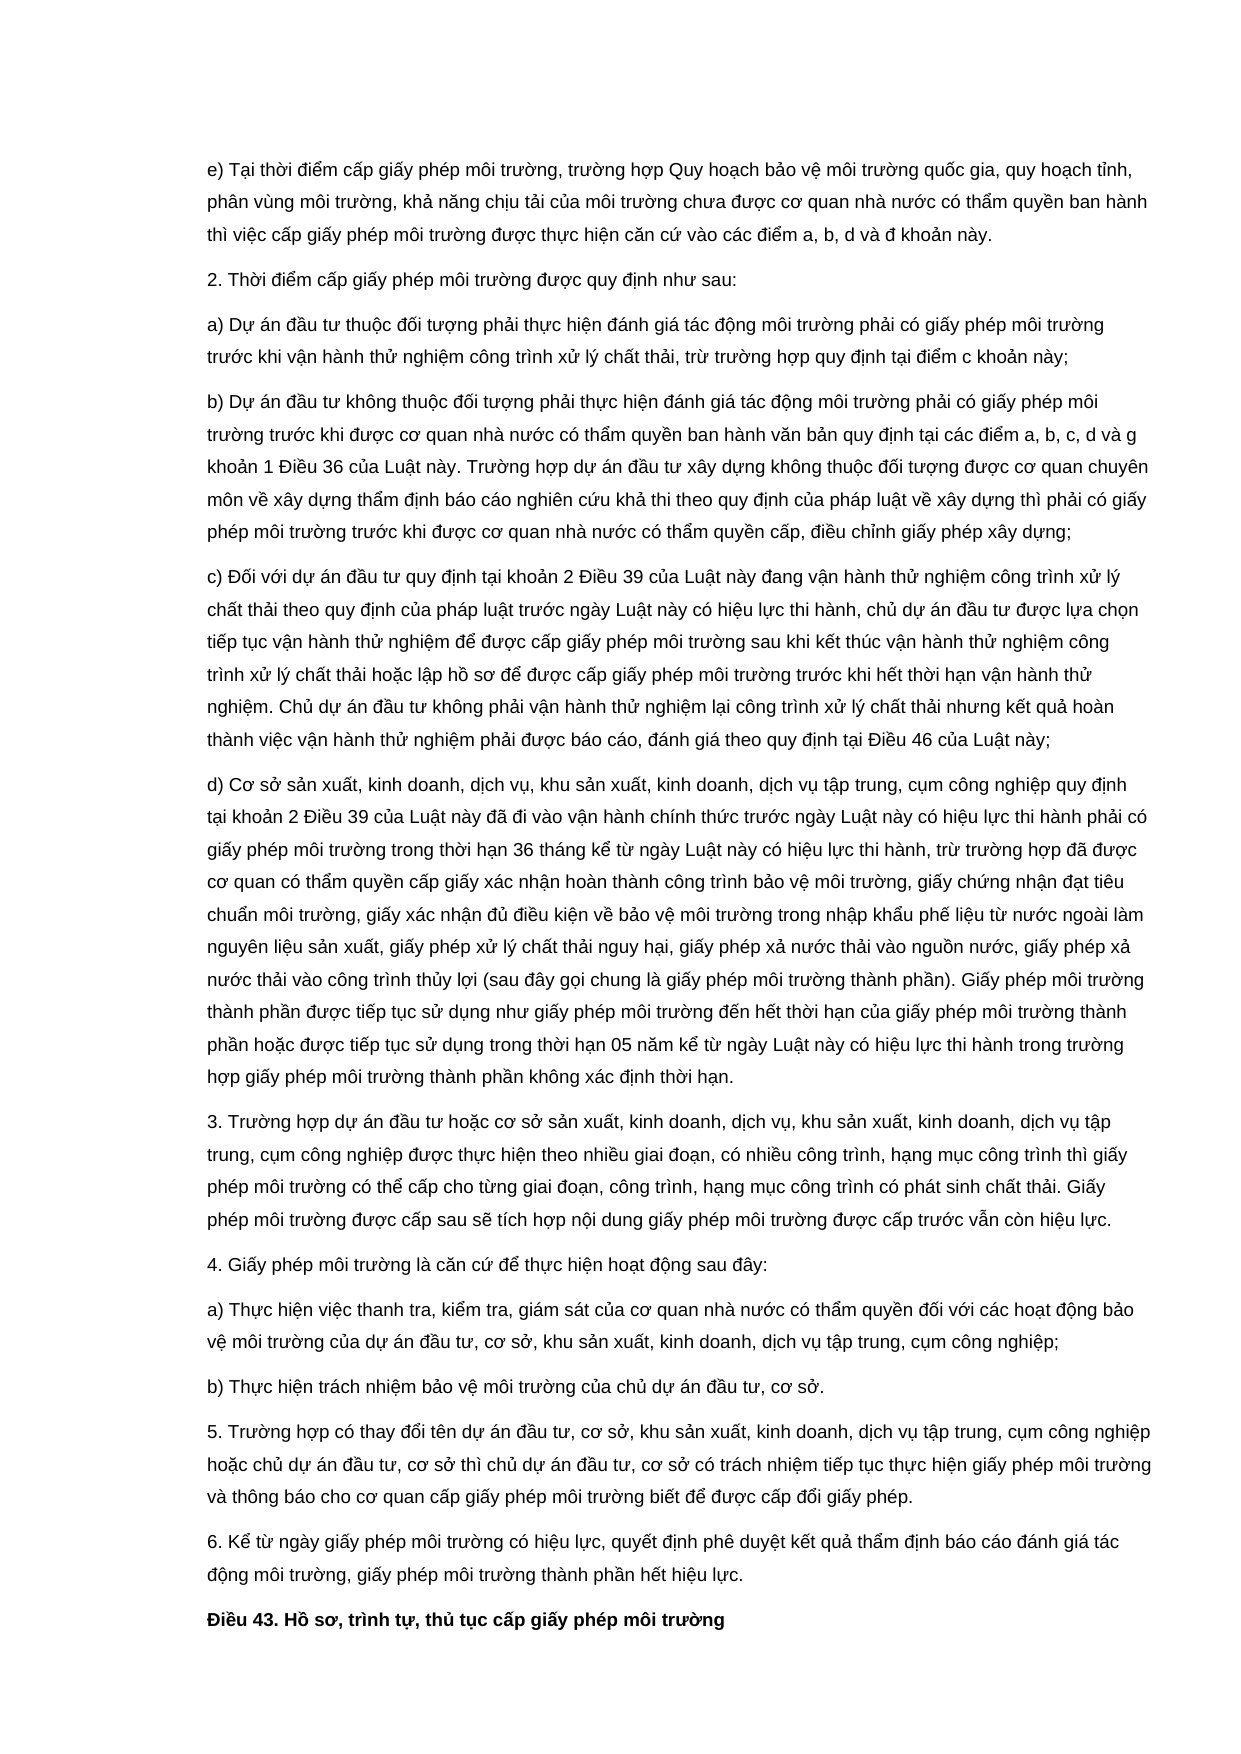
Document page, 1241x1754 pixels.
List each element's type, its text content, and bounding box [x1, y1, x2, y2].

text a) Dự án đầu tư thuộc đối tượng phải thực hiện đánh giá tác động môi trường phải có giấy phép môi trường trước khi vận hành thử nghiệm công trình xử lý chất thải, trừ trường hợp quy định tại điểm c khoản này; [207, 303, 1152, 368]
text e) Tại thời điểm cấp giấy phép môi trường, trường hợp Quy hoạch bảo vệ môi trường quốc gia, quy hoạch tỉnh, phân vùng môi trường, khả năng chịu tải của môi trường chưa được cơ quan nhà nước có thẩm quyền ban hành thì việc cấp giấy phép môi trường được thực hiện căn cứ vào các điểm a, b, d và đ khoản này. [207, 148, 1152, 245]
text 6. Kể từ ngày giấy phép môi trường có hiệu lực, quyết định phê duyệt kết quả thẩm định báo cáo đánh giá tác động môi trường, giấy phép môi trường thành phần hết hiệu lực. [207, 1520, 1152, 1585]
text Điều 43. Hồ sơ, trình tự, thủ tục cấp giấy phép môi trường [207, 1598, 1152, 1630]
text b) Dự án đầu tư không thuộc đối tượng phải thực hiện đánh giá tác động môi trường phải có giấy phép môi trường trước khi được cơ quan nhà nước có thẩm quyền ban hành văn bản quy định tại các điểm a, b, c, d và g khoản 1 Điều 36 của Luật này. Trường hợp dự án đầu tư xây dựng không thuộc đối tượng được cơ quan chuyên môn về xây dựng thẩm định báo cáo nghiên cứu khả thi theo quy định của pháp luật về xây dựng thì phải có giấy phép môi trường trước khi được cơ quan nhà nước có thẩm quyền cấp, điều chỉnh giấy phép xây dựng; [207, 380, 1152, 543]
text a) Thực hiện việc thanh tra, kiểm tra, giám sát của cơ quan nhà nước có thẩm quyền đối với các hoạt động bảo vệ môi trường của dự án đầu tư, cơ sở, khu sản xuất, kinh doanh, dịch vụ tập trung, cụm công nghiệp; [207, 1288, 1152, 1353]
text c) Đối với dự án đầu tư quy định tại khoản 2 Điều 39 của Luật này đang vận hành thử nghiệm công trình xử lý chất thải theo quy định của pháp luật trước ngày Luật này có hiệu lực thi hành, chủ dự án đầu tư được lựa chọn tiếp tục vận hành thử nghiệm để được cấp giấy phép môi trường sau khi kết thúc vận hành thử nghiệm công trình xử lý chất thải hoặc lập hồ sơ để được cấp giấy phép môi trường trước khi hết thời hạn vận hành thử nghiệm. Chủ dự án đầu tư không phải vận hành thử nghiệm lại công trình xử lý chất thải nhưng kết quả hoàn thành việc vận hành thử nghiệm phải được báo cáo, đánh giá theo quy định tại Điều 46 của Luật này; [207, 555, 1152, 750]
text 3. Trường hợp dự án đầu tư hoặc cơ sở sản xuất, kinh doanh, dịch vụ, khu sản xuất, kinh doanh, dịch vụ tập trung, cụm công nghiệp được thực hiện theo nhiều giai đoạn, có nhiều công trình, hạng mục công trình thì giấy phép môi trường có thể cấp cho từng giai đoạn, công trình, hạng mục công trình có phát sinh chất thải. Giấy phép môi trường được cấp sau sẽ tích hợp nội dung giấy phép môi trường được cấp trước vẫn còn hiệu lực. [207, 1100, 1152, 1230]
text b) Thực hiện trách nhiệm bảo vệ môi trường của chủ dự án đầu tư, cơ sở. [207, 1365, 1152, 1398]
text 5. Trường hợp có thay đổi tên dự án đầu tư, cơ sở, khu sản xuất, kinh doanh, dịch vụ tập trung, cụm công nghiệp hoặc chủ dự án đầu tư, cơ sở thì chủ dự án đầu tư, cơ sở có trách nhiệm tiếp tục thực hiện giấy phép môi trường và thông báo cho cơ quan cấp giấy phép môi trường biết để được cấp đổi giấy phép. [207, 1410, 1152, 1508]
text d) Cơ sở sản xuất, kinh doanh, dịch vụ, khu sản xuất, kinh doanh, dịch vụ tập trung, cụm công nghiệp quy định tại khoản 2 Điều 39 của Luật này đã đi vào vận hành chính thức trước ngày Luật này có hiệu lực thi hành phải có giấy phép môi trường trong thời hạn 36 tháng kể từ ngày Luật này có hiệu lực thi hành, trừ trường hợp đã được cơ quan có thẩm quyền cấp giấy xác nhận hoàn thành công trình bảo vệ môi trường, giấy chứng nhận đạt tiêu chuẩn môi trường, giấy xác nhận đủ điều kiện về bảo vệ môi trường trong nhập khẩu phế liệu từ nước ngoài làm nguyên liệu sản xuất, giấy phép xử lý chất thải nguy hại, giấy phép xả nước thải vào nguồn nước, giấy phép xả nước thải vào công trình thủy lợi (sau đây gọi chung là giấy phép môi trường thành phần). Giấy phép môi trường thành phần được tiếp tục sử dụng như giấy phép môi trường đến hết thời hạn của giấy phép môi trường thành phần hoặc được tiếp tục sử dụng trong thời hạn 05 năm kể từ ngày Luật này có hiệu lực thi hành trong trường hợp giấy phép môi trường thành phần không xác định thời hạn. [207, 763, 1152, 1088]
text 2. Thời điểm cấp giấy phép môi trường được quy định như sau: [207, 258, 1152, 290]
text 4. Giấy phép môi trường là căn cứ để thực hiện hoạt động sau đây: [207, 1243, 1152, 1275]
